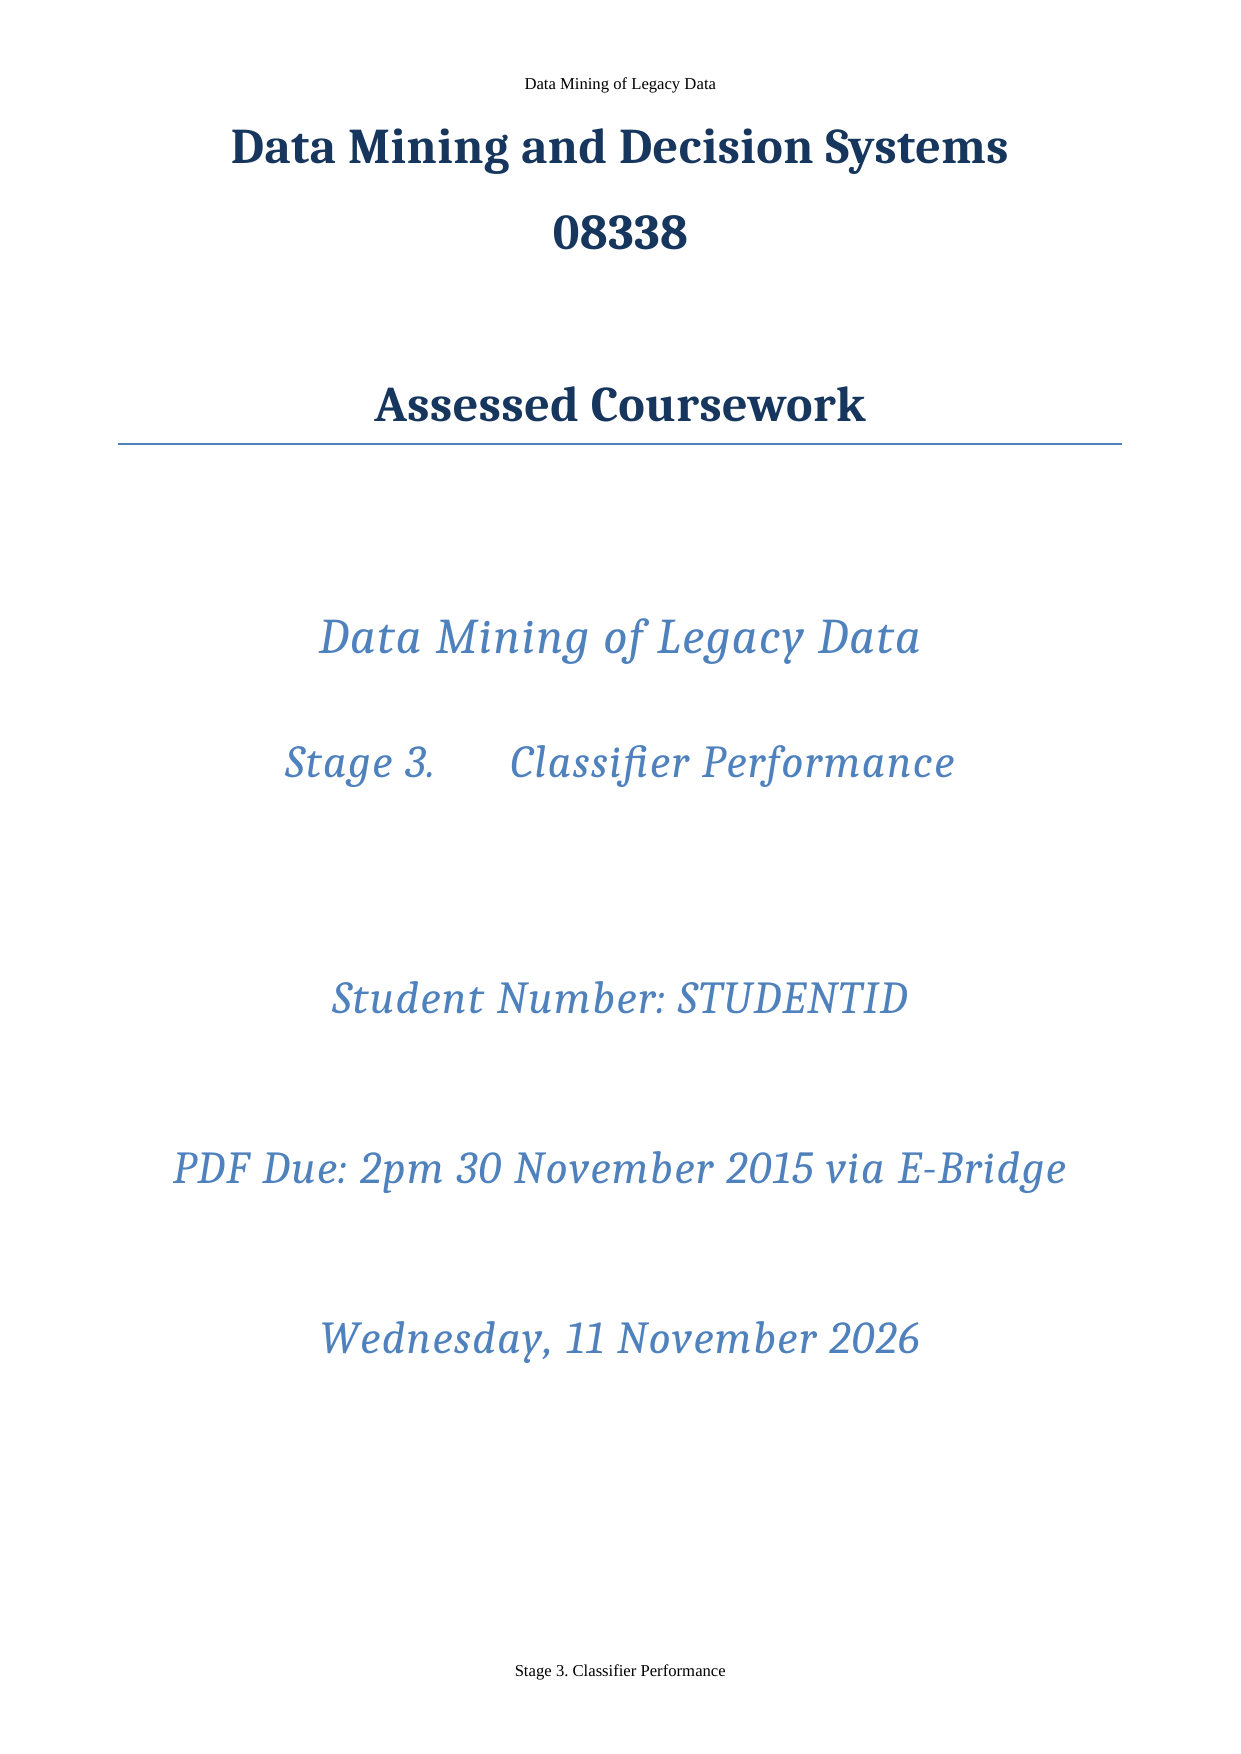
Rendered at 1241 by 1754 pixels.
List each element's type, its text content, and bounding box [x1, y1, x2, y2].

title Data Mining and Decision Systems [118, 118, 1122, 176]
subtitle PDF Due: 2pm 30 November 2015 via E-Bridge [118, 1142, 1122, 1195]
title 08338 [118, 204, 1122, 262]
title Assessed Coursework [118, 377, 1122, 443]
subtitle Student Number: STUDENTID [118, 972, 1122, 1025]
subtitle Thursday, 24 September 2015 [118, 1312, 1122, 1364]
subtitle Stage 3. Classifier Performance [118, 736, 1122, 789]
subtitle Data Mining of Legacy Data [118, 609, 1122, 666]
